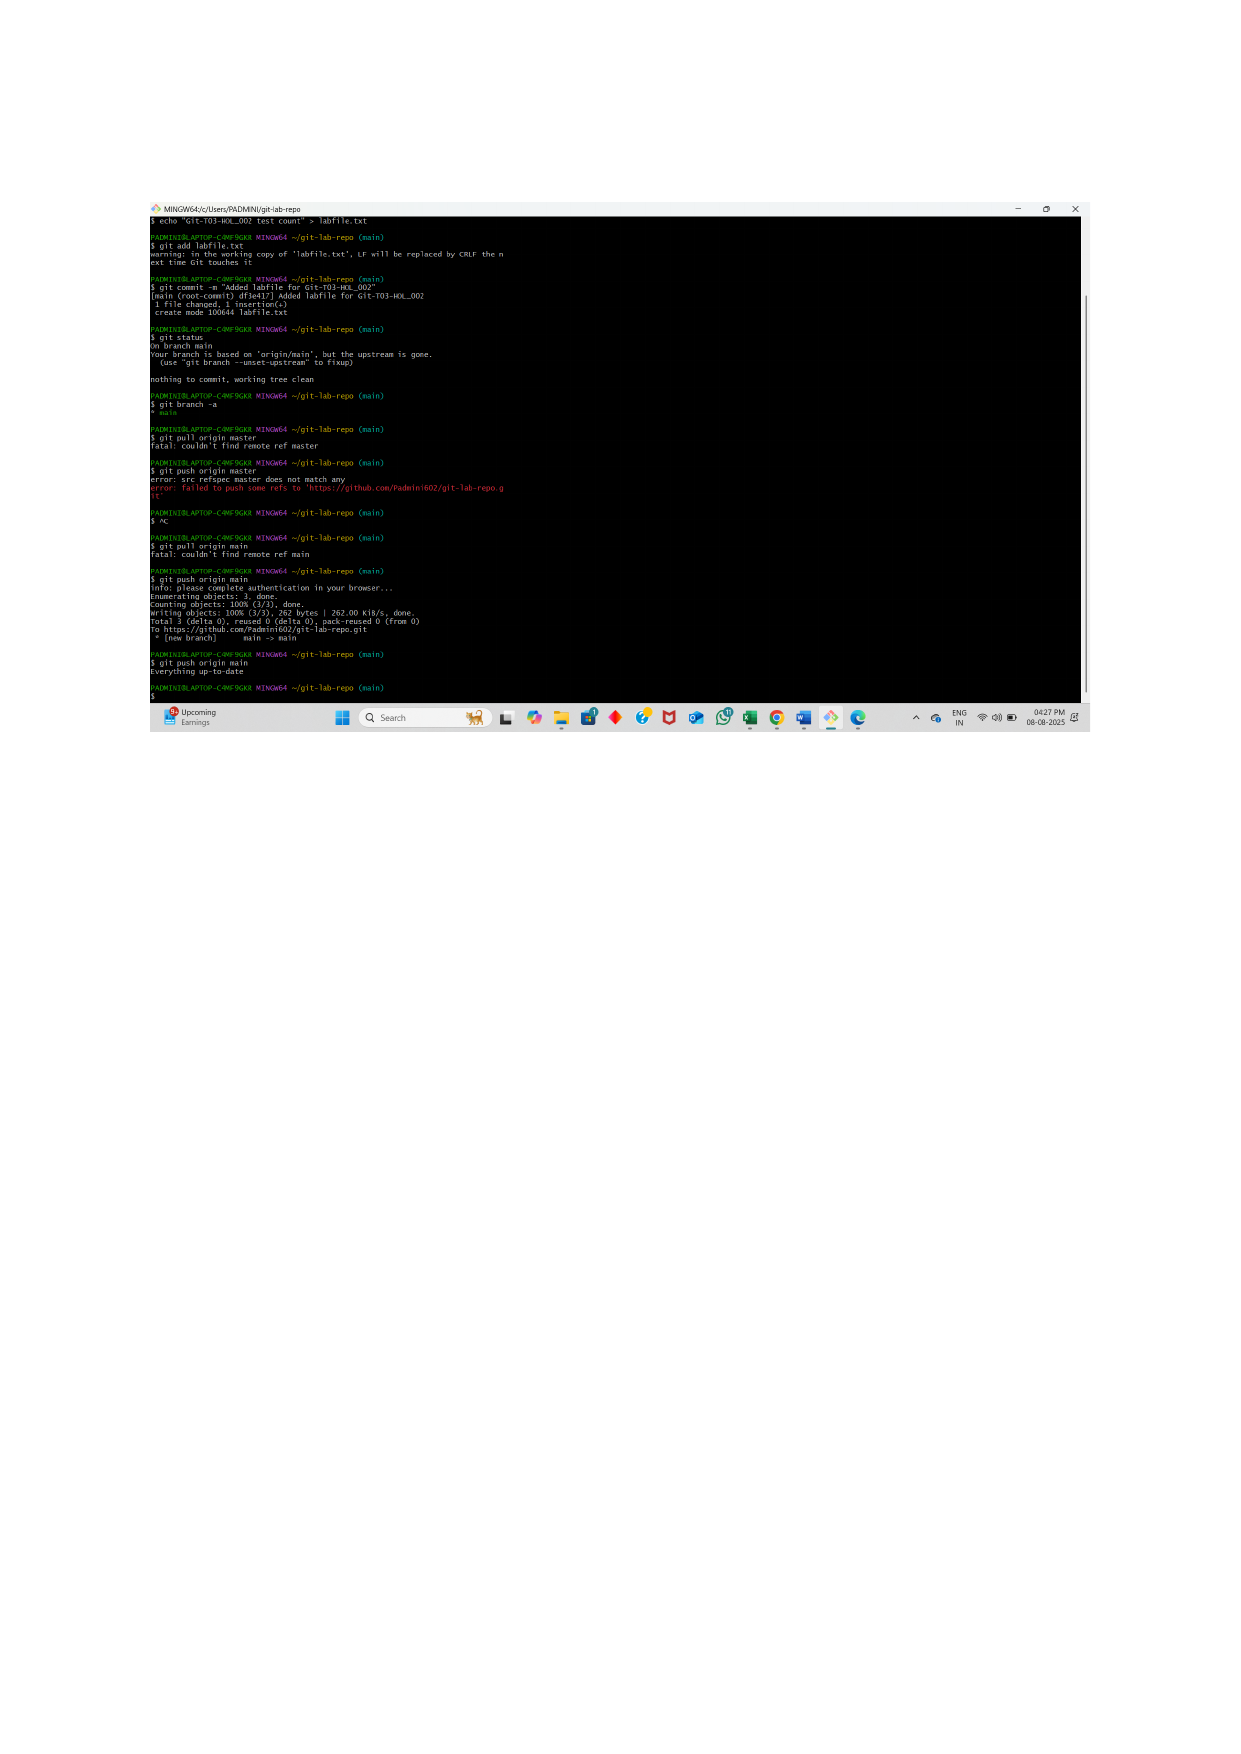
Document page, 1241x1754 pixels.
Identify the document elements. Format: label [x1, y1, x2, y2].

picture [150, 202, 1091, 732]
